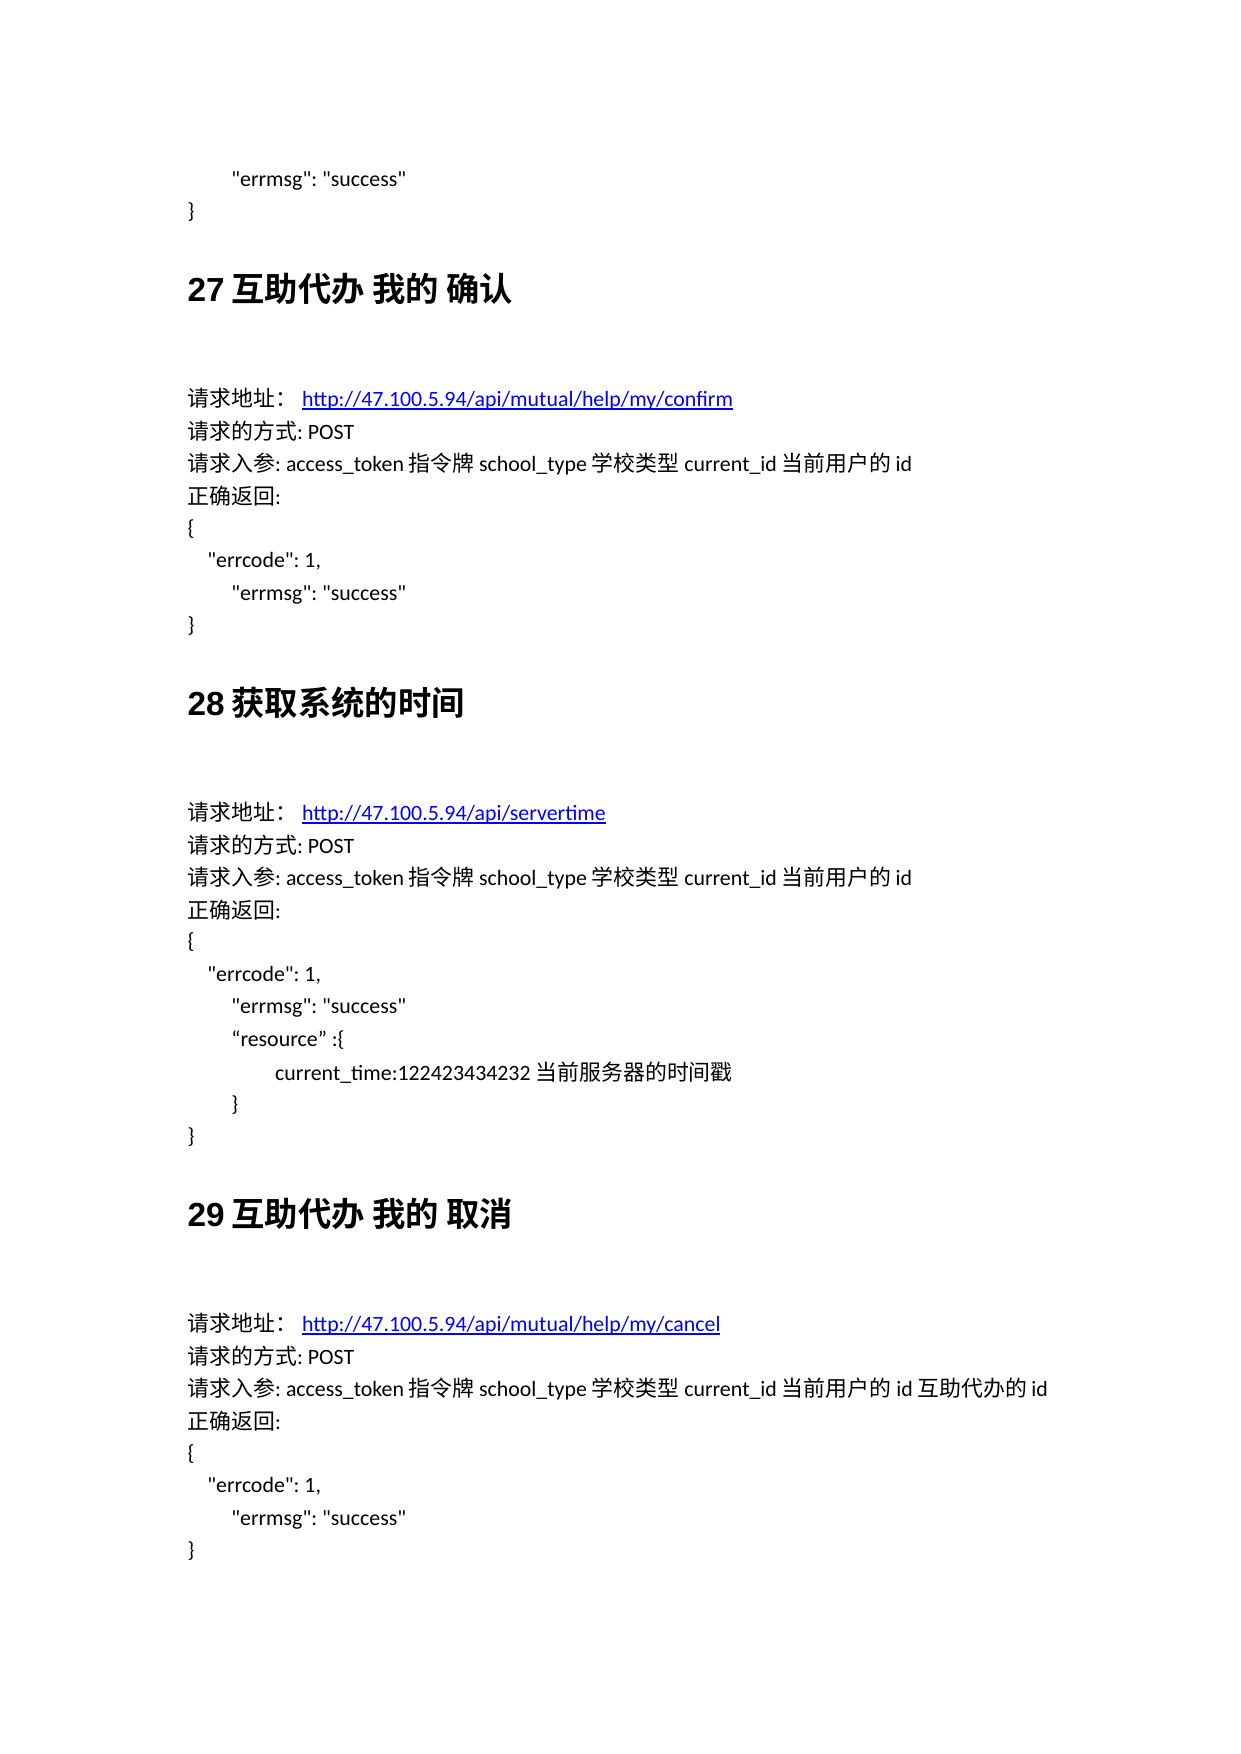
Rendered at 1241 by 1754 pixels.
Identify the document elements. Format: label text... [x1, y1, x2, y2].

list } [187, 194, 1053, 227]
list 请求地址： http://47.100.5.94/api/mutual/help/my/confirm [187, 381, 1053, 413]
subtitle 28获取系统的时间 [187, 668, 1053, 733]
list { [187, 511, 1053, 543]
list 请求的方式: POST [187, 1338, 1053, 1371]
list 请求的方式: POST [187, 413, 1053, 446]
list “resource” :{ [187, 1022, 1053, 1055]
list { [187, 1436, 1053, 1468]
list } [187, 608, 1053, 641]
list 请求入参: access_token指令牌 school_type 学校类型 current_id 当前用户的 id 互助代办的id [187, 1371, 1053, 1403]
list "errcode": 1, [187, 957, 1053, 990]
list 请求入参: access_token指令牌 school_type 学校类型 current_id 当前用户的id [187, 860, 1053, 892]
list } [187, 1120, 1053, 1152]
list 正确返回: [187, 892, 1053, 925]
list } [187, 1087, 1053, 1120]
list 请求地址： http://47.100.5.94/api/servertime [187, 795, 1053, 827]
subtitle 27互助代办 我的 确认 [187, 254, 1053, 319]
list } [187, 1533, 1053, 1566]
list "errmsg": "success" [187, 1501, 1053, 1533]
list "errcode": 1, [187, 1468, 1053, 1501]
list { [187, 925, 1053, 957]
list "errcode": 1, [187, 543, 1053, 576]
list 请求地址： http://47.100.5.94/api/mutual/help/my/cancel [187, 1306, 1053, 1338]
list "errmsg": "success" [187, 162, 1053, 194]
list 正确返回: [187, 1403, 1053, 1436]
list "errmsg": "success" [187, 990, 1053, 1022]
list 请求入参: access_token指令牌 school_type 学校类型 current_id 当前用户的id [187, 446, 1053, 478]
list 正确返回: [187, 478, 1053, 511]
list 请求的方式: POST [187, 827, 1053, 860]
list "errmsg": "success" [187, 576, 1053, 608]
subtitle 29互助代办 我的 取消 [187, 1179, 1053, 1244]
list current_time:122423434232 当前服务器的时间戳 [231, 1055, 1053, 1087]
